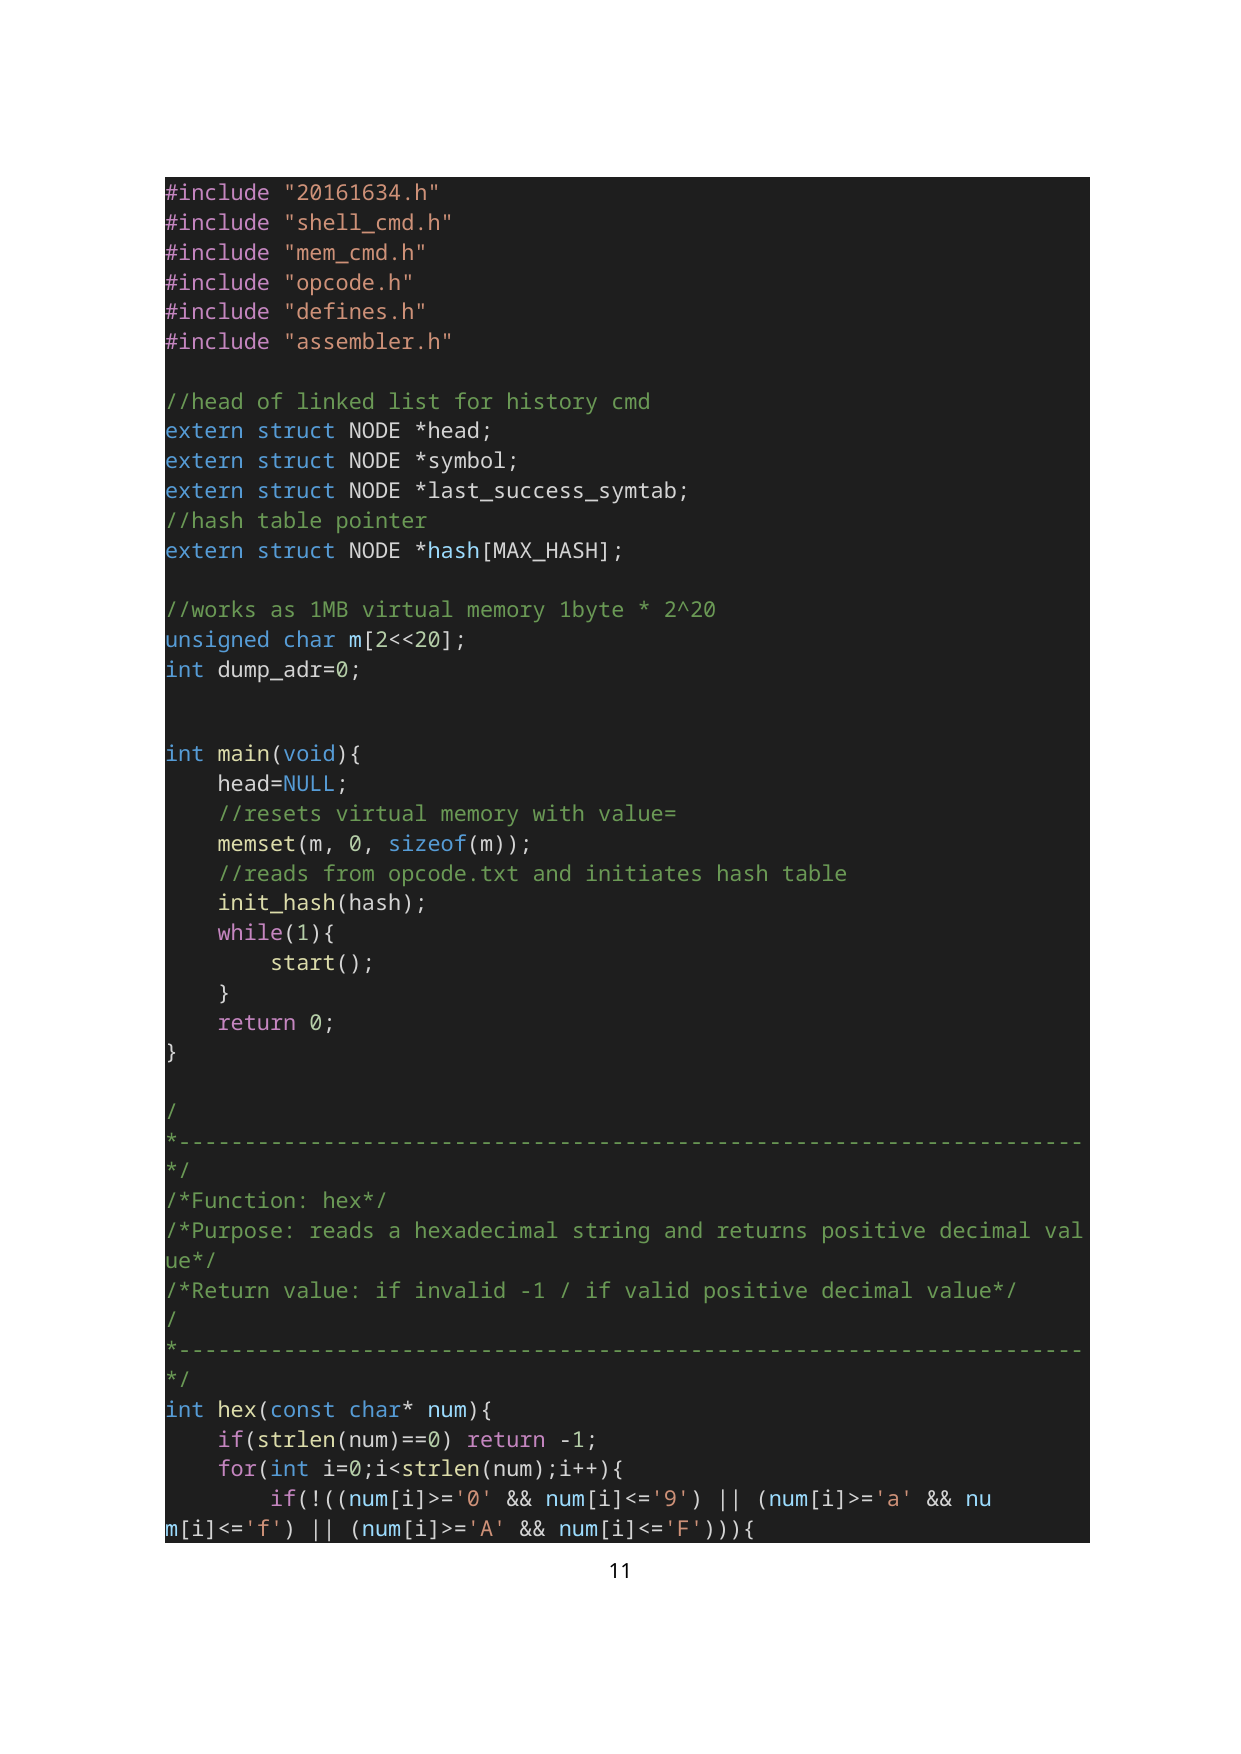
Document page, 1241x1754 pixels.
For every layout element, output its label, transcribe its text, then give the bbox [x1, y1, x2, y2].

text } [165, 1036, 1090, 1066]
text extern struct NODE *last_success_symtab; [165, 475, 1090, 505]
text #include "defines.h" [165, 296, 1090, 326]
text /*Return value: if invalid -1 / if valid positive decimal value*/ [165, 1275, 1090, 1304]
text #include "shell_cmd.h" [165, 207, 1090, 237]
text /*---------------------------------------------------------------------*/ [165, 1096, 1090, 1185]
text init_hash(hash); [165, 887, 1090, 917]
text extern struct NODE *head; [165, 416, 1090, 445]
text extern struct NODE *hash[MAX_HASH]; [165, 535, 1090, 564]
text return 0; [165, 1007, 1090, 1036]
text //reads from opcode.txt and initiates hash table [165, 858, 1090, 887]
text //works as 1MB virtual memory 1byte * 2^20 [165, 594, 1090, 624]
text int main(void){ [165, 738, 1090, 768]
text start(); [165, 947, 1090, 977]
text memset(m, 0, sizeof(m)); [165, 828, 1090, 858]
text #include "opcode.h" [165, 267, 1090, 296]
text if(!((num[i]>='0' && num[i]<='9') || (num[i]>='a' && num[i]<='f') || (num[i]>='A' && num[i]<='F'))){ [165, 1483, 1090, 1543]
text #include "assembler.h" [165, 326, 1090, 356]
text int dump_adr=0; [165, 654, 1090, 684]
text unsigned char m[2<<20]; [165, 624, 1090, 654]
text #include "20161634.h" [165, 177, 1090, 207]
text head=NULL; [165, 768, 1090, 798]
text /*Function: hex*/ [165, 1185, 1090, 1215]
text /*---------------------------------------------------------------------*/ [165, 1304, 1090, 1394]
text while(1){ [165, 917, 1090, 947]
text extern struct NODE *symbol; [165, 445, 1090, 475]
text //resets virtual memory with value= [165, 798, 1090, 828]
text #include "mem_cmd.h" [165, 237, 1090, 267]
text /*Purpose: reads a hexadecimal string and returns positive decimal value*/ [165, 1215, 1090, 1275]
text int hex(const char* num){ [165, 1394, 1090, 1424]
text //hash table pointer [165, 505, 1090, 535]
text //head of linked list for history cmd [165, 386, 1090, 416]
text if(strlen(num)==0) return -1; [165, 1424, 1090, 1453]
text for(int i=0;i<strlen(num);i++){ [165, 1453, 1090, 1483]
text } [165, 977, 1090, 1007]
